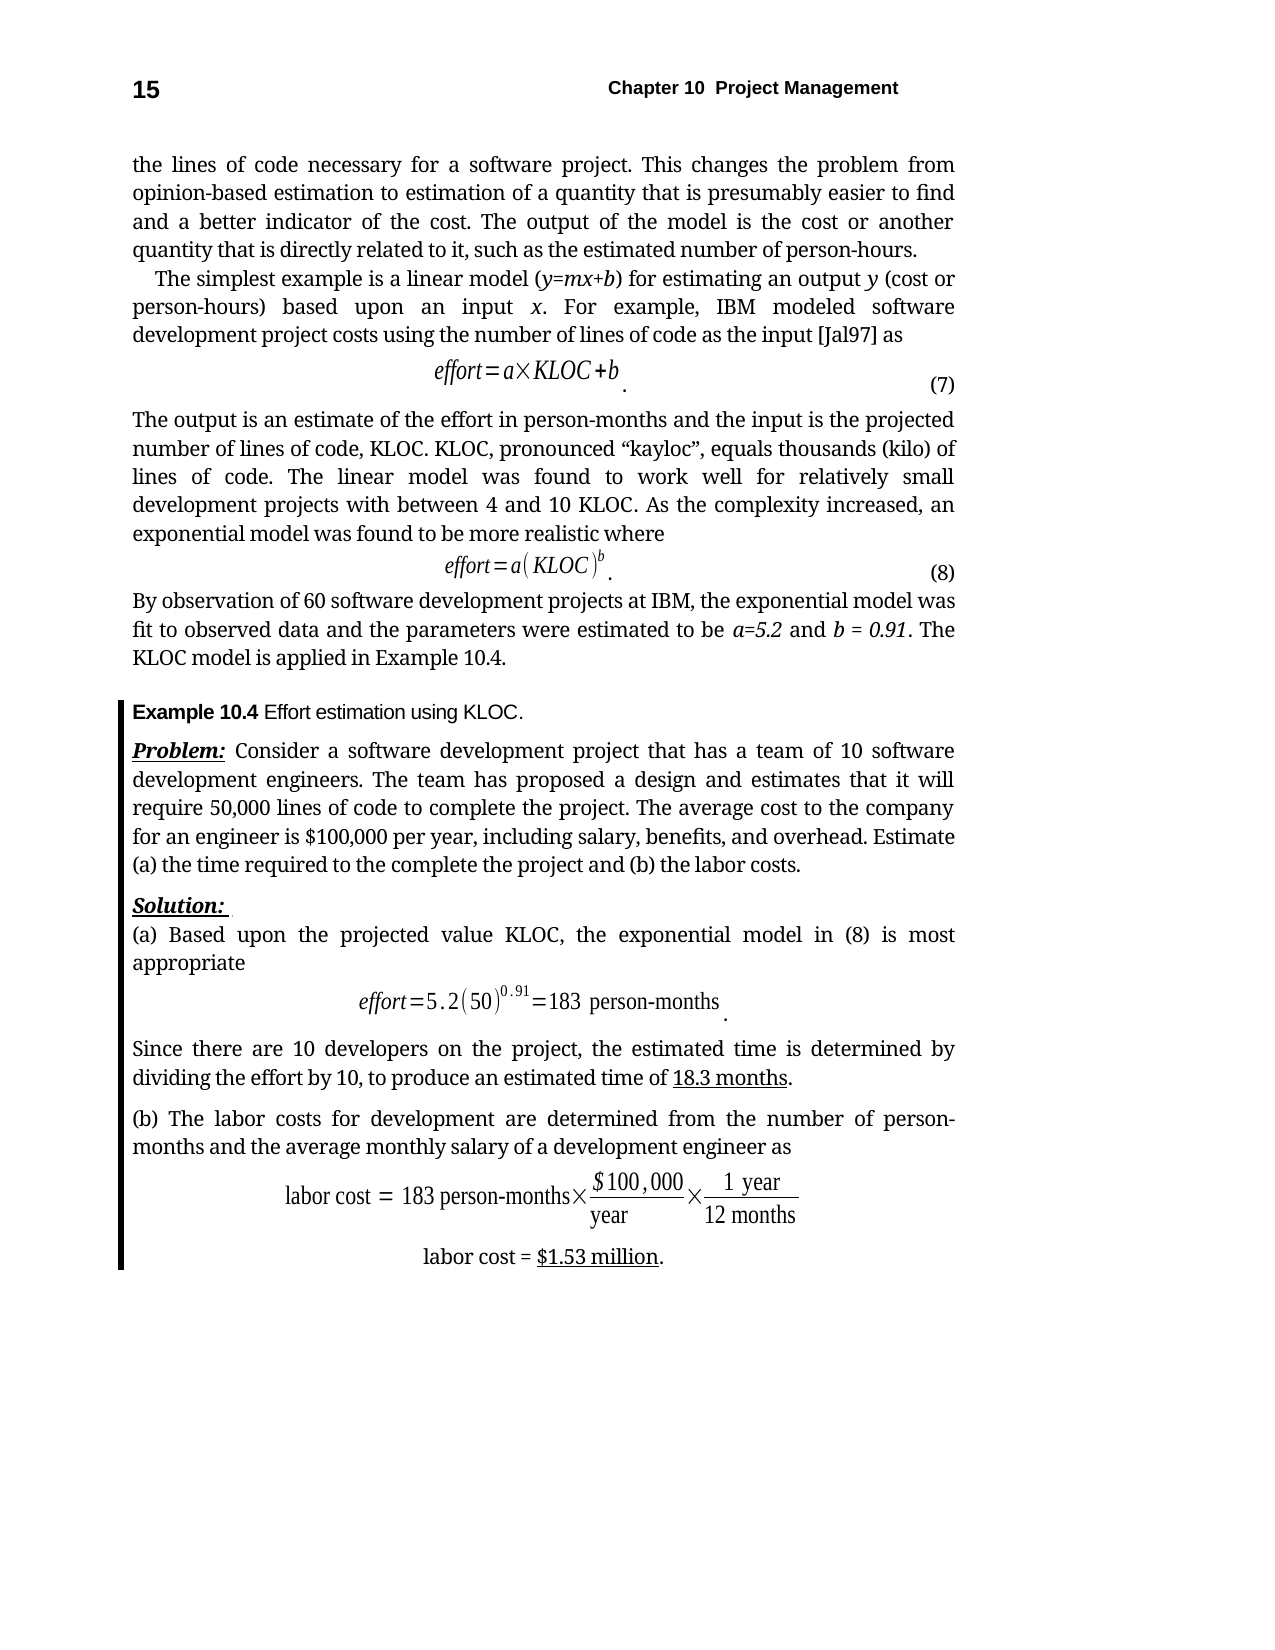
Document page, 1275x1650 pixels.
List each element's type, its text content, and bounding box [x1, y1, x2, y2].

text By observation of 60 software development projects at IBM, the exponential model was fit to observed data and the parameters were estimated to be a=5.2 and b = 0.91. The KLOC model is applied in Example 10.4. [132, 586, 956, 672]
text Since there are 10 developers on the project, the estimated time is determined by dividing the effort by 10, to produce an estimated time of 18.3 months. [124, 1034, 956, 1091]
text The simplest example is a linear model (y=mx+b) for estimating an output y (cost or person-hours) based upon an input x. For example, IBM modeled software development project costs using the number of lines of code as the input [Jal97] as [132, 264, 956, 349]
text Solution: [124, 891, 956, 920]
text (a) Based upon the projected value KLOC, the exponential model in (8) is most appropriate [132, 920, 956, 977]
text (b) The labor costs for development are determined from the number of person-months and the average monthly salary of a development engineer as [124, 1104, 956, 1161]
text labor cost = $1.53 million. [124, 1242, 956, 1270]
text . (8) [132, 547, 956, 586]
text Problem: Consider a software development project that has a team of 10 software development engineers. The team has proposed a design and estimates that it will require 50,000 lines of code to complete the project. The average cost to the company for an engineer is $100,000 per year, including salary, benefits, and overhead. Estimate (a) the time required to the complete the project and (b) the labor costs. [124, 737, 956, 879]
text The output is an estimate of the effort in person-months and the input is the projected number of lines of code, KLOC. KLOC, pronounced “kayloc”, equals thousands (kilo) of lines of code. The linear model was found to work well for relatively small development projects with between 4 and 10 KLOC. As the complexity increased, an exponential model was found to be more realistic where [132, 405, 956, 547]
text . (7) [132, 355, 956, 399]
text Example 10.4 Effort estimation using KLOC. [132, 700, 956, 724]
text . [124, 983, 956, 1028]
